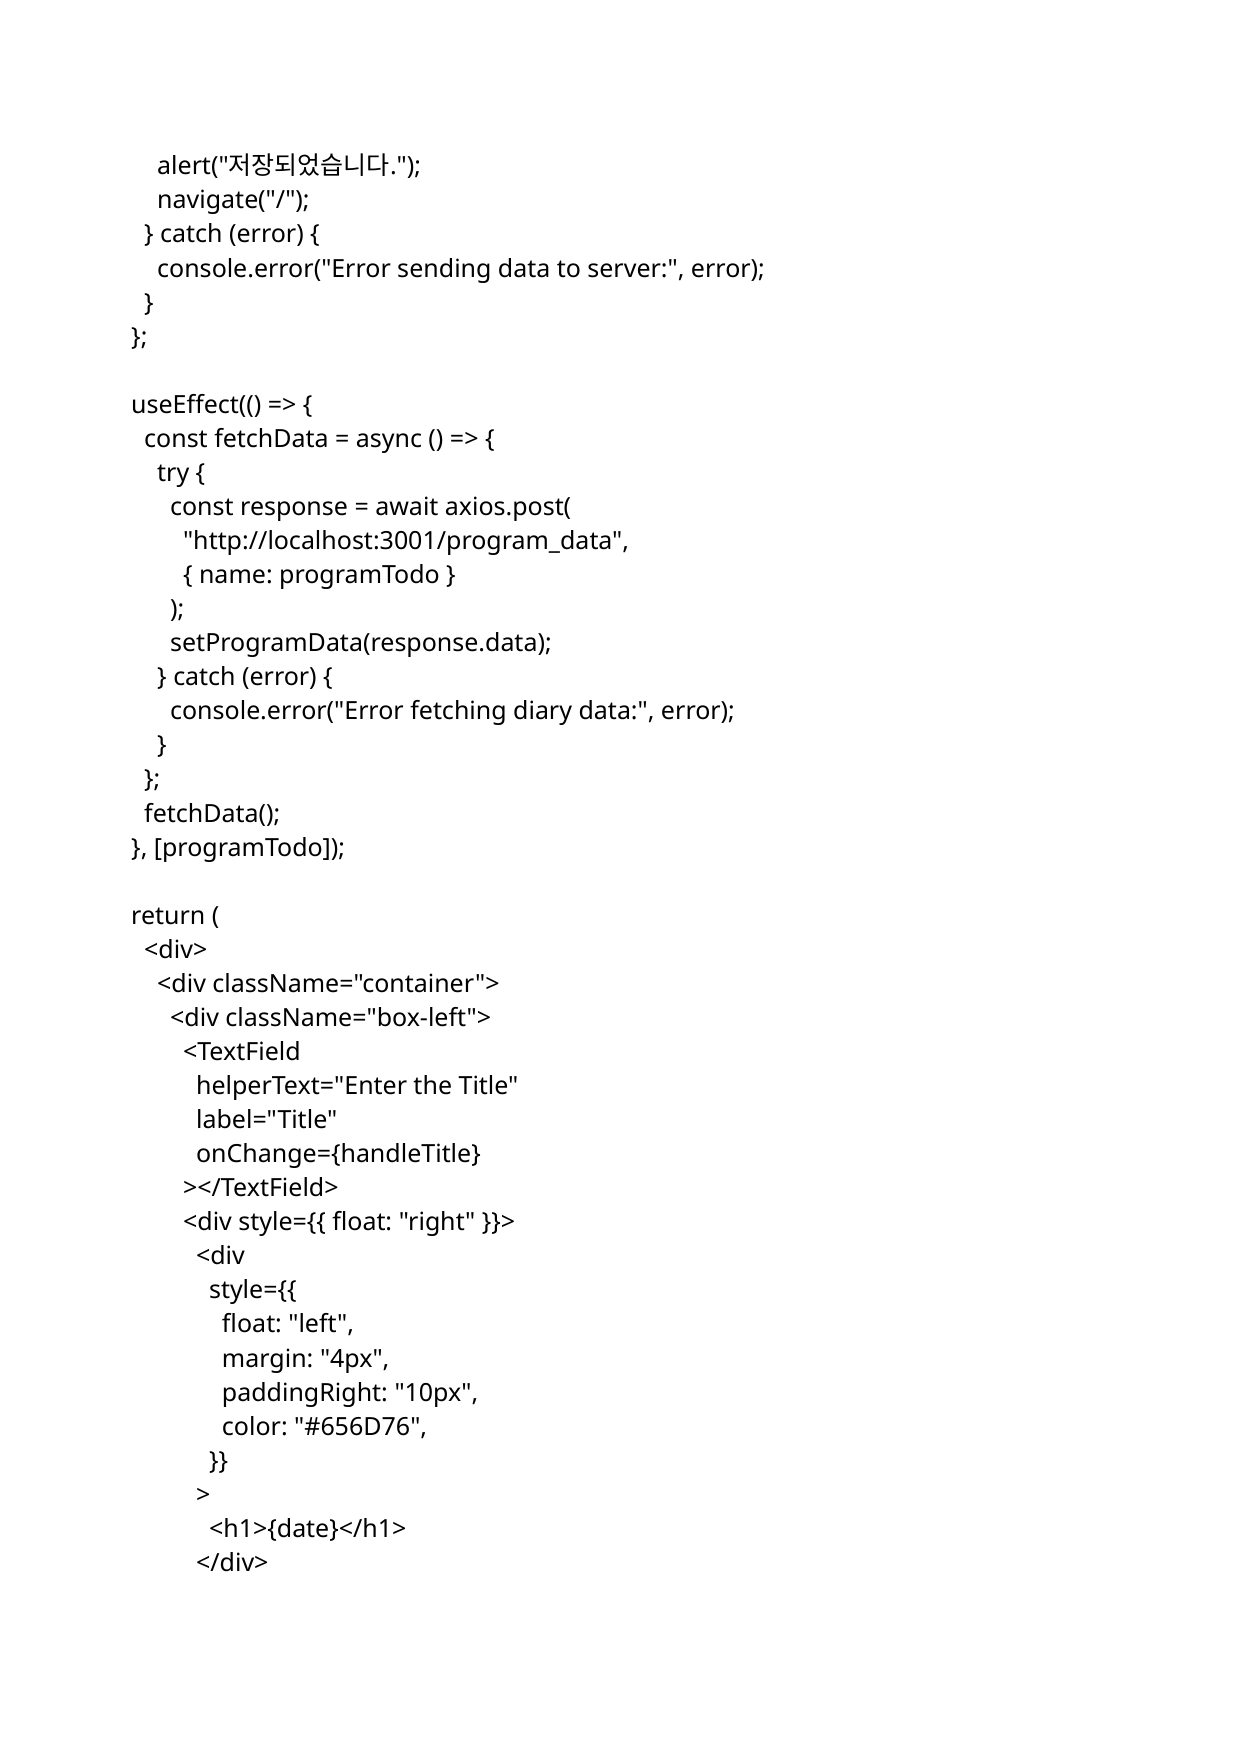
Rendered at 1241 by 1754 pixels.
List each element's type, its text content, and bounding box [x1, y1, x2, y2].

text margin: "4px", [118, 1340, 1152, 1374]
text paddingRight: "10px", [118, 1374, 1152, 1408]
text label="Title" [118, 1102, 1152, 1136]
text ></TextField> [118, 1170, 1152, 1204]
text const fetchData = async () => { [118, 421, 1152, 454]
text <div> [118, 931, 1152, 966]
text fetchData(); [118, 795, 1152, 829]
text } catch (error) { [118, 659, 1152, 693]
text } catch (error) { [118, 216, 1152, 250]
text float: "left", [118, 1306, 1152, 1340]
text <h1>{date}</h1> [118, 1511, 1152, 1544]
text console.error("Error sending data to server:", error); [118, 250, 1152, 284]
text <div className="container"> [118, 966, 1152, 999]
text </div> [118, 1544, 1152, 1579]
text <div className="box-left"> [118, 999, 1152, 1034]
text helperText="Enter the Title" [118, 1068, 1152, 1102]
text }; [118, 761, 1152, 795]
text color: "#656D76", [118, 1408, 1152, 1442]
text }, [programTodo]); [118, 829, 1152, 863]
text } [118, 727, 1152, 761]
text > [118, 1476, 1152, 1511]
text navigate("/"); [118, 182, 1152, 216]
text alert("저장되었습니다."); [118, 146, 1152, 182]
text <TextField [118, 1034, 1152, 1068]
text useEffect(() => { [118, 386, 1152, 421]
text return ( [118, 897, 1152, 931]
text const response = await axios.post( [118, 489, 1152, 523]
text style={{ [118, 1272, 1152, 1306]
text ); [118, 591, 1152, 625]
text }; [118, 318, 1152, 352]
text onChange={handleTitle} [118, 1136, 1152, 1170]
text } [118, 284, 1152, 318]
text setProgramData(response.data); [118, 625, 1152, 659]
text try { [118, 454, 1152, 489]
text <div style={{ float: "right" }}> [118, 1204, 1152, 1238]
text { name: programTodo } [118, 557, 1152, 591]
text "http://localhost:3001/program_data", [118, 523, 1152, 557]
text <div [118, 1238, 1152, 1272]
text }} [118, 1442, 1152, 1476]
text console.error("Error fetching diary data:", error); [118, 693, 1152, 727]
